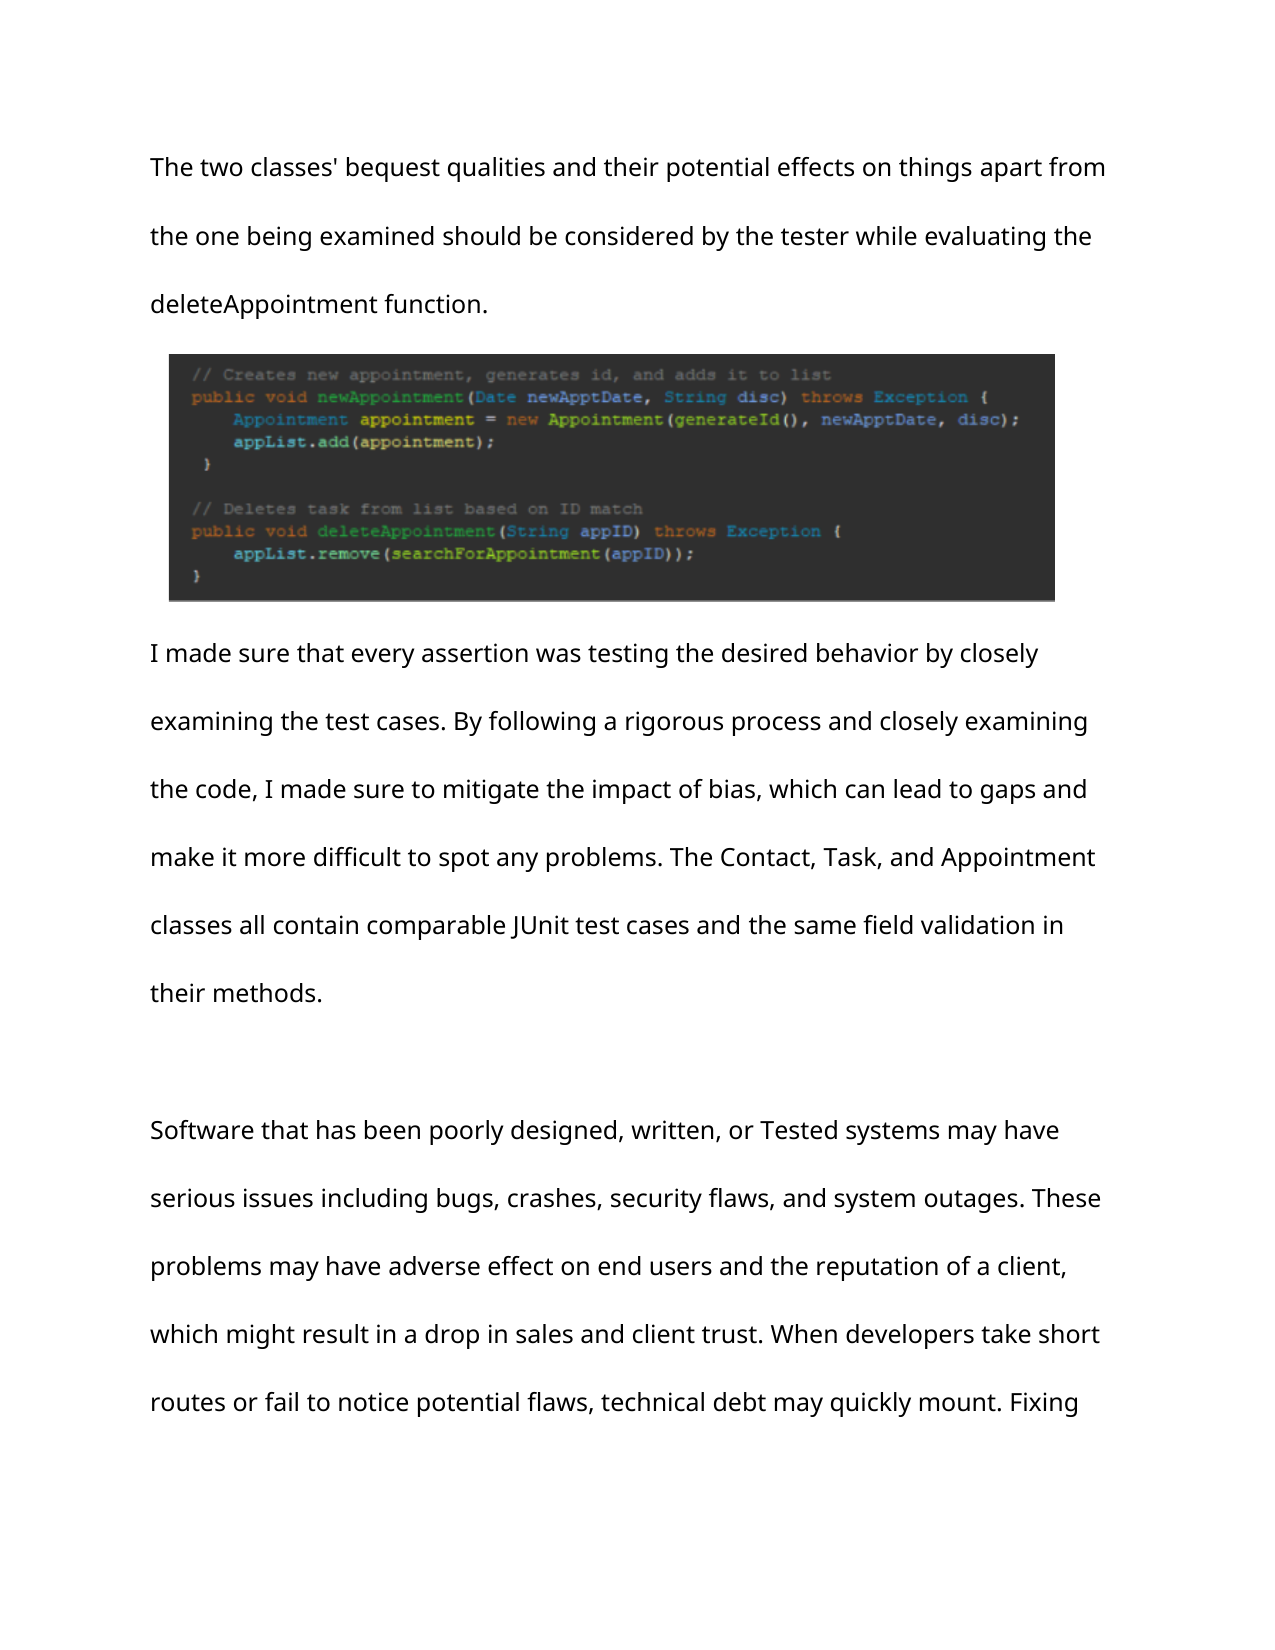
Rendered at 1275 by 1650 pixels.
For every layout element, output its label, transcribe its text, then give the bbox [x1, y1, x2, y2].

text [150, 1112, 1125, 1419]
text I made sure that every assertion was testing the desired behavior by closely examining the test cases. By following a rigorous process and closely examining the code, I made sure to mitigate the impact of bias, which can lead to gaps and make it more difficult to spot any problems. The Contact, Task, and Appointment classes all contain comparable JUnit test cases and their methods. [150, 635, 1125, 1010]
text The two classes' bequest qualities and their potential effects on things apart from the one being examined should be considered by the tester while evaluating the deleteAppointment function. [150, 150, 1125, 320]
